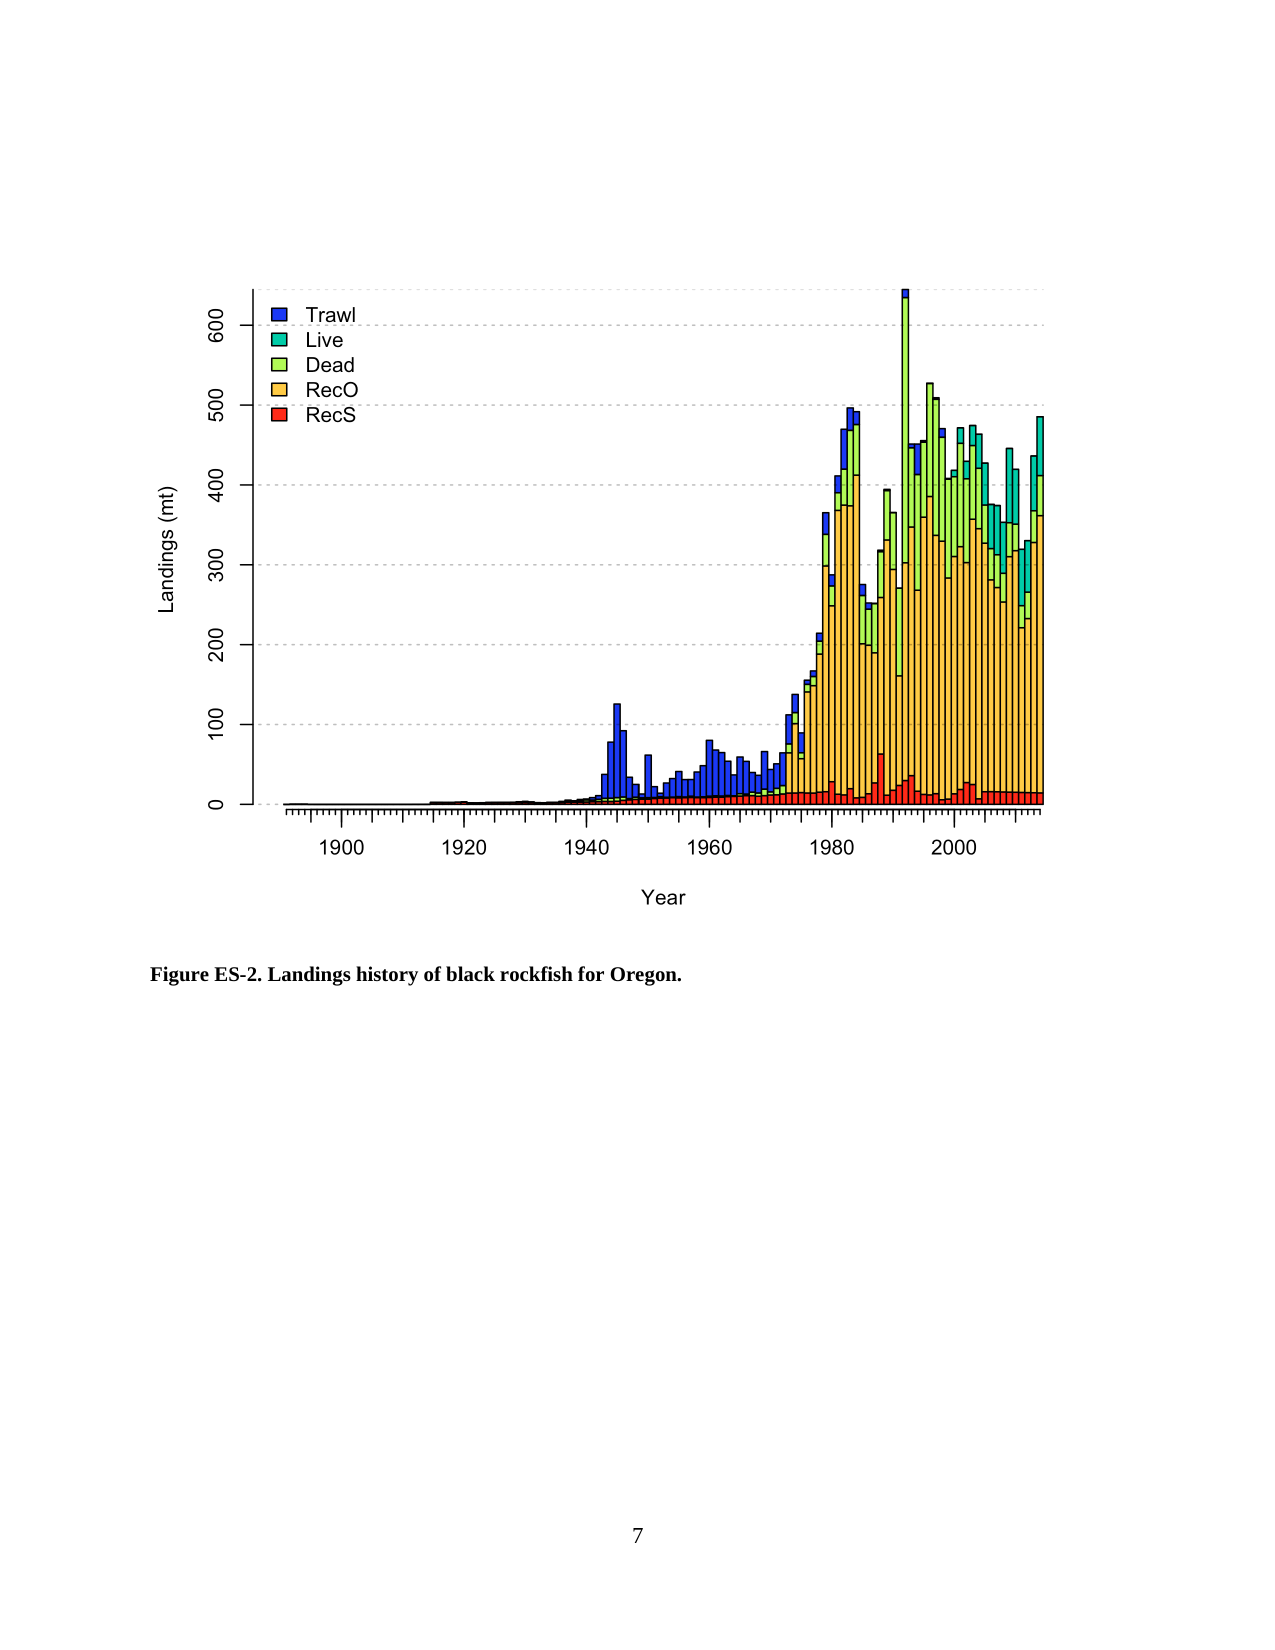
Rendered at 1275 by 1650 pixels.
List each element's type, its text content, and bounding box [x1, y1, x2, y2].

picture [150, 187, 1125, 937]
text Figure ES-2. Landings history of black rockfish for Oregon. [150, 962, 1125, 986]
